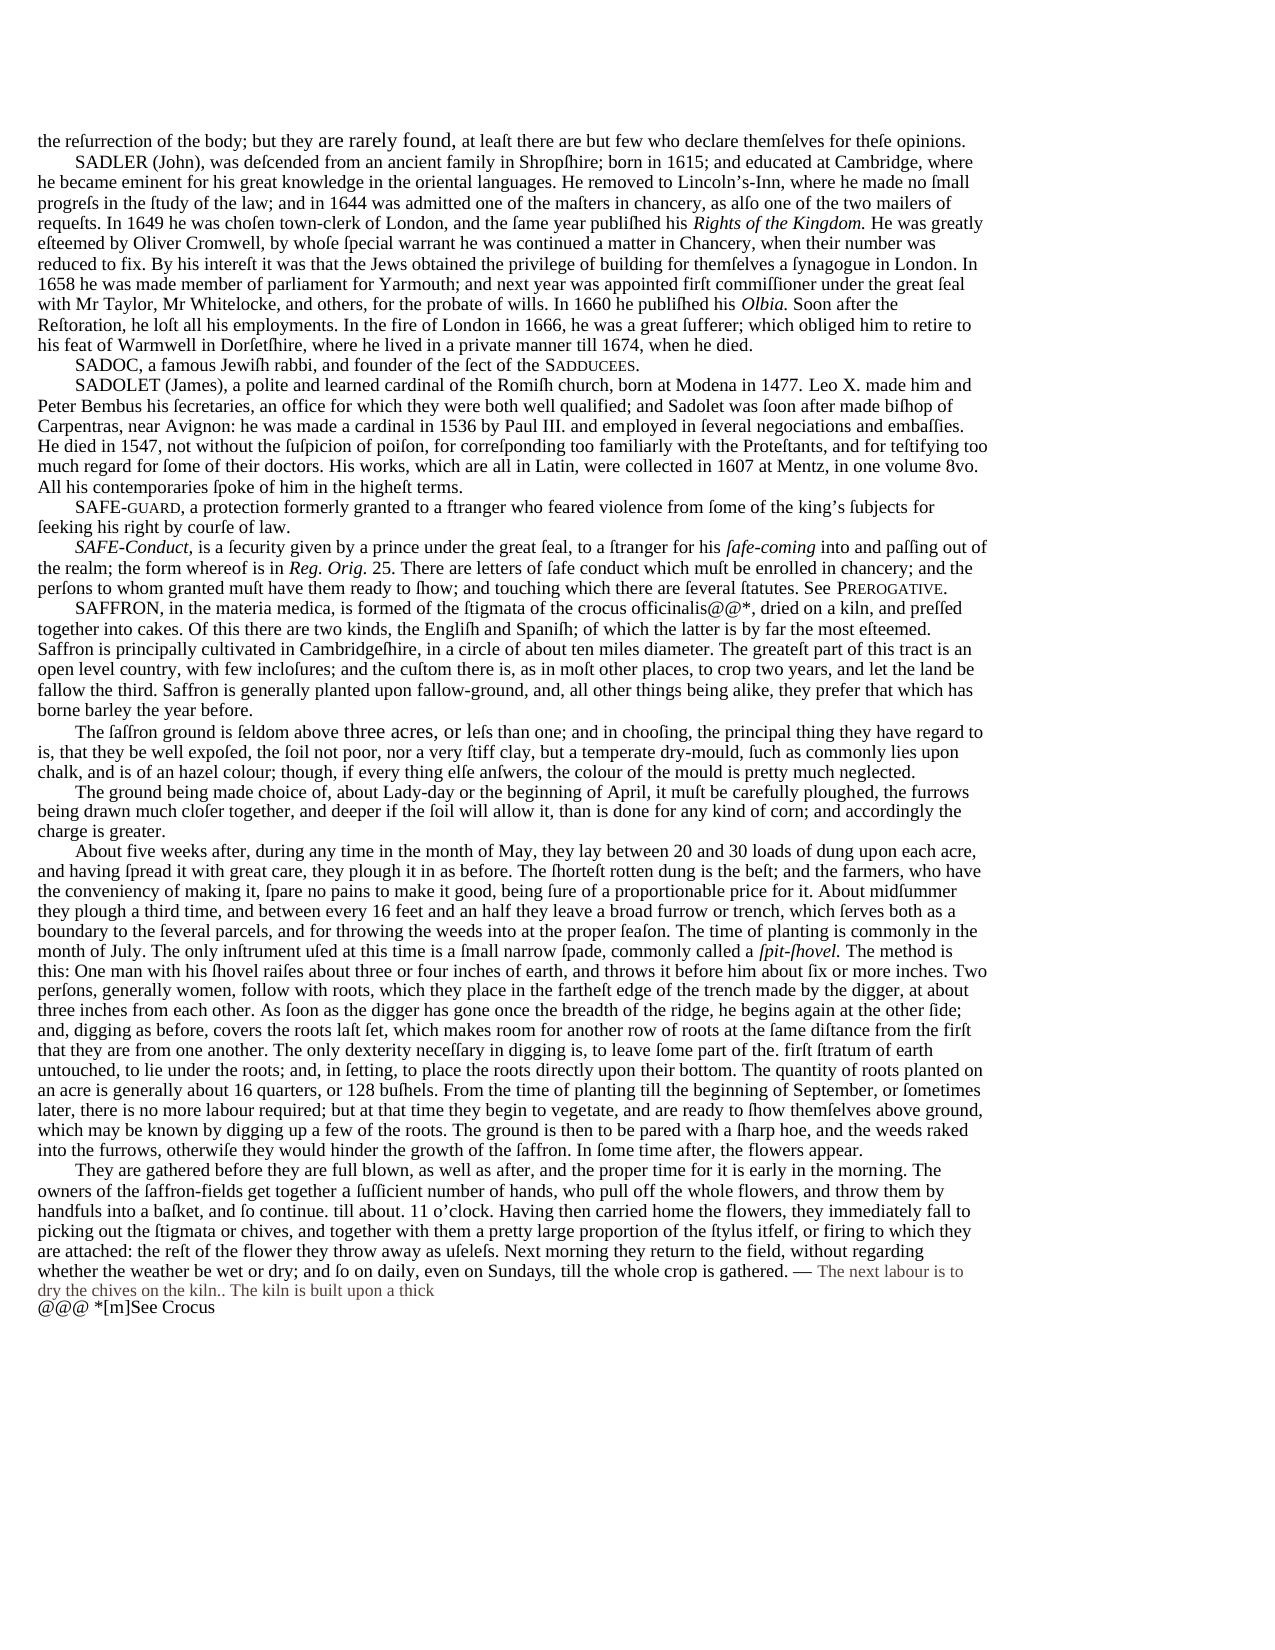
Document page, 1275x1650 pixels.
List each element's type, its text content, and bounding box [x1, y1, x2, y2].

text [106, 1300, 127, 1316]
text SADLER (John), was deſcended from an ancient family in Shropſhire; born in 1615; and educated at Cambridge, where he became eminent for his great knowledge in the oriental languages. He removed to Lincoln’s-Inn, where he made no ſmall progreſs in the ſtudy of the law; and in 1644 was admitted one of the maſters in chancery, as alſo one of the two mailers of requeſts. In 1649 he was choſen town-clerk of London, and the ſame year publiſhed his Rights of the Kingdom. He was greatly eſteemed by Oliver Cromwell, by whoſe ſpecial warrant he was continued a matter in Chancery, when their number was reduced to fix. By his intereſt it was that the Jews obtained the privilege of building for themſelves a ſynagogue in London. In 1658 he was made member of parliament for Yarmouth; and next year was appointed firſt commiſſioner under the great ſeal with Mr Taylor, Mr Whitelocke, and others, for the probate of wills. In 1660 he publiſhed his Olbia. Soon after the Reſtoration, he loſt all his employments. In the fire of London in 1666, he was a great ſufferer; which obliged him to retire to his feat of Warmwell in Dorſetſhire, where he lived in a private manner till 1674, when he died. [37, 152, 989, 355]
text SADOLET (James), a polite and learned cardinal of the Romiſh church, born at Modena in 1477. Leo X. made him and Peter Bembus his ſecretaries, an office for which they were both well qualified; and Sadolet was ſoon after made biſhop of Carpentras, near Avignon: he was made a cardinal in 1536 by Paul III. and employed in ſeveral negociations and embaſſies. He died in 1547, not without the ſuſpicion of poiſon, for correſponding too familiarly with the Proteſtants, and for teſtifying too much regard for ſome of their doctors. His works, which are all in Latin, were collected in 1607 at Mentz, in one volume 8vo. All his contemporaries ſpoke of him in the higheſt terms. [37, 376, 989, 497]
text The ground being made choice of, about Lady-day or the beginning of April, it muſt be carefully ploughed, the furrows being drawn much cloſer together, and deeper if the ſoil will allow it, than is done for any kind of corn; and accordingly the charge is greater. [37, 782, 989, 842]
text About five weeks after, during any time in the month of May, they lay between 20 and 30 loads of dung upon each acre, and having ſpread it with great care, they plough it in as before. The ſhorteſt rotten dung is the beſt; and the farmers, who have the conveniency of making it, ſpare no pains to make it good, being ſure of a proportionable price for it. About midſummer they plough a third time, and between every 16 feet and an half they leave a broad furrow or trench, which ſerves both as a boundary to the ſeveral parcels, and for throwing the weeds into at the proper ſeaſon. The time of planting is commonly in the month of July. The only inſtrument uſed at this time is a ſmall narrow ſpade, commonly called a ſpit-ſhovel. The method is this: One man with his ſhovel raiſes about three or four inches of earth, and throws it before him about ſix or more inches. Two perſons, generally women, follow with roots, which they place in the fartheſt edge of the trench made by the digger, at about three inches from each other. As ſoon as the digger has gone once the breadth of the ridge, he begins again at the other ſide; and, digging as before, covers the roots laſt ſet, which makes room for another row of roots at the ſame diſtance from the firſt that they are from one another. The only dexterity neceſſary in digging is, to leave ſome part of the. firſt ſtratum of earth untouched, to lie under the roots; and, in ſetting, to place the roots directly upon their bottom. The quantity of roots planted on an acre is generally about 16 quarters, or 128 buſhels. From the time of planting till the beginning of September, or ſometimes later, there is no more labour required; but at that time they begin to vegetate, and are ready to ſhow themſelves above ground, which may be known by digging up a few of the roots. The ground is then to be pared with a ſharp hoe, and the weeds raked into the furrows, otherwiſe they would hinder the growth of the ſaffron. In ſome time after, the flowers appear. [37, 842, 989, 1160]
text SAFE-guard, a protection formerly granted to a ftranger who feared violence from ſome of the king’s ſubjects for ſeeking his right by courſe of law. [37, 497, 989, 538]
text SADOC, a famous Jewiſh rabbi, and founder of the ſect of the Sadducees. [37, 355, 989, 376]
text They are gathered before they are full blown, as well as after, and the proper time for it is early in the morning. The owners of the ſaffron-fields get together a ſuſſicient number of hands, who pull off the whole flowers, and throw them by handfuls into a baſket, and ſo continue. till about. 11 o’clock. Having then carried home the flowers, they immediately fall to picking out the ſtigmata or chives, and together with them a pretty large proportion of the ſtylus itfelf, or firing to which they are attached: the reſt of the flower they throw away as uſeleſs. Next morning they return to the field, without regarding whether the weather be wet or dry; and ſo on daily, even on Sundays, till the whole crop is gathered. — The next labour is to dry the chives on the kiln.. The kiln is built upon a thick [37, 1160, 989, 1300]
text The ſaſſron ground is ſeldom above three acres, or leſs than one; and in chooſing, the principal thing they have regard to is, that they be well expoſed, the ſoil not poor, nor a very ſtiff clay, but a temperate dry-mould, ſuch as commonly lies upon chalk, and is of an hazel colour; though, if every thing elſe anſwers, the colour of the mould is pretty much neglected. [37, 720, 989, 782]
text @@@ *[m]See Crocus [129, 1300, 989, 1316]
text the reſurrection of the body; but they are rarely found, at leaſt there are but few who declare themſelves for theſe opinions. [37, 131, 989, 152]
text SAFFRON, in the materia medica, is formed of the ſtigmata of the crocus officinalis@@*, dried on a kiln, and preſſed together into cakes. Of this there are two kinds, the Engliſh and Spaniſh; of which the latter is by far the most eſteemed. Saffron is principally cultivated in Cambridgeſhire, in a circle of about ten miles diameter. The greateſt part of this tract is an open level country, with few incloſures; and the cuſtom there is, as in moſt other places, to crop two years, and let the land be fallow the third. Saffron is generally planted upon fallow-ground, and, all other things being alike, they prefer that which has borne barley the year before. [37, 599, 989, 720]
text SAFE-Conduct, is a ſecurity given by a prince under the great ſeal, to a ſtranger for his ſafe-coming into and paſſing out of the realm; the form whereof is in Reg. Orig. 25. There are letters of ſafe conduct which muſt be enrolled in chancery; and the perſons to whom granted muſt have them ready to ſhow; and touching which there are ſeveral ſtatutes. See Prerogative. [37, 538, 989, 599]
